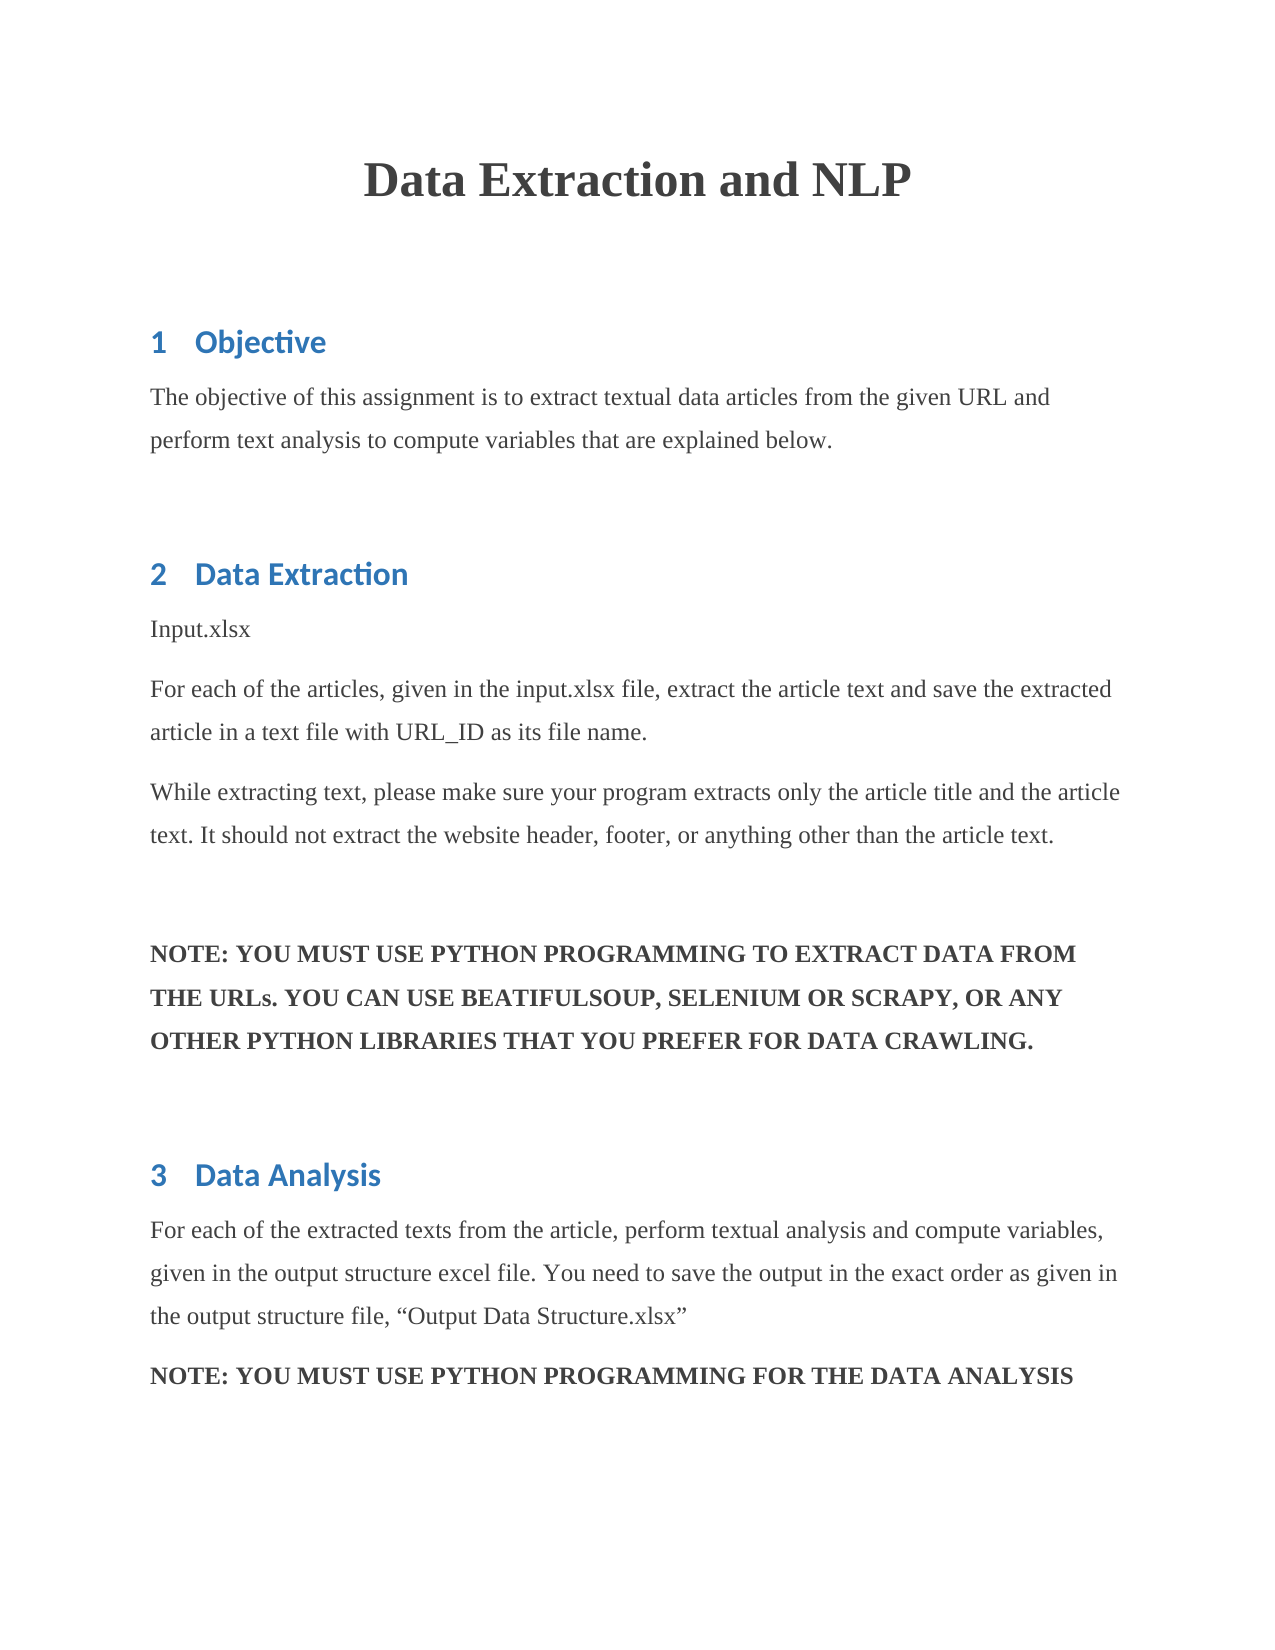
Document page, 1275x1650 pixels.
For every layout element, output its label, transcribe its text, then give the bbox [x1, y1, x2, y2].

text For each of the extracted texts from the article, perform textual analysis and compute variables, given in the output structure excel file. You need to save the output in the exact order as given in the output structure file, “Output Data Structure.xlsx” [150, 1215, 1125, 1330]
subtitle Data Extraction [150, 553, 1125, 594]
text NOTE: YOU MUST USE PYTHON PROGRAMMING TO EXTRACT DATA FROM THE URLs. YOU CAN USE BEATIFULSOUP, SELENIUM OR SCRAPY, OR ANY OTHER PYTHON LIBRARIES THAT YOU PREFER FOR DATA CRAWLING. [150, 939, 1125, 1054]
text While extracting text, please make sure your program extracts only the article title and the article text. It should not extract the website header, footer, or anything other than the article text. [150, 777, 1125, 849]
text Data Extraction and NLP [150, 150, 1125, 207]
text NOTE: YOU MUST USE PYTHON PROGRAMMING FOR THE DATA ANALYSIS [150, 1361, 1125, 1432]
subtitle Data Analysis [150, 1154, 1125, 1194]
text For each of the articles, given in the input.xlsx file, extract the article text and save the extracted article in a text file with URL_ID as its file name. [150, 674, 1125, 746]
subtitle Objective [150, 321, 1125, 362]
text The objective of this assignment is to extract textual data articles from the given URL and perform text analysis to compute variables that are explained below. [150, 382, 1125, 454]
text Input.xlsx [150, 614, 1125, 643]
